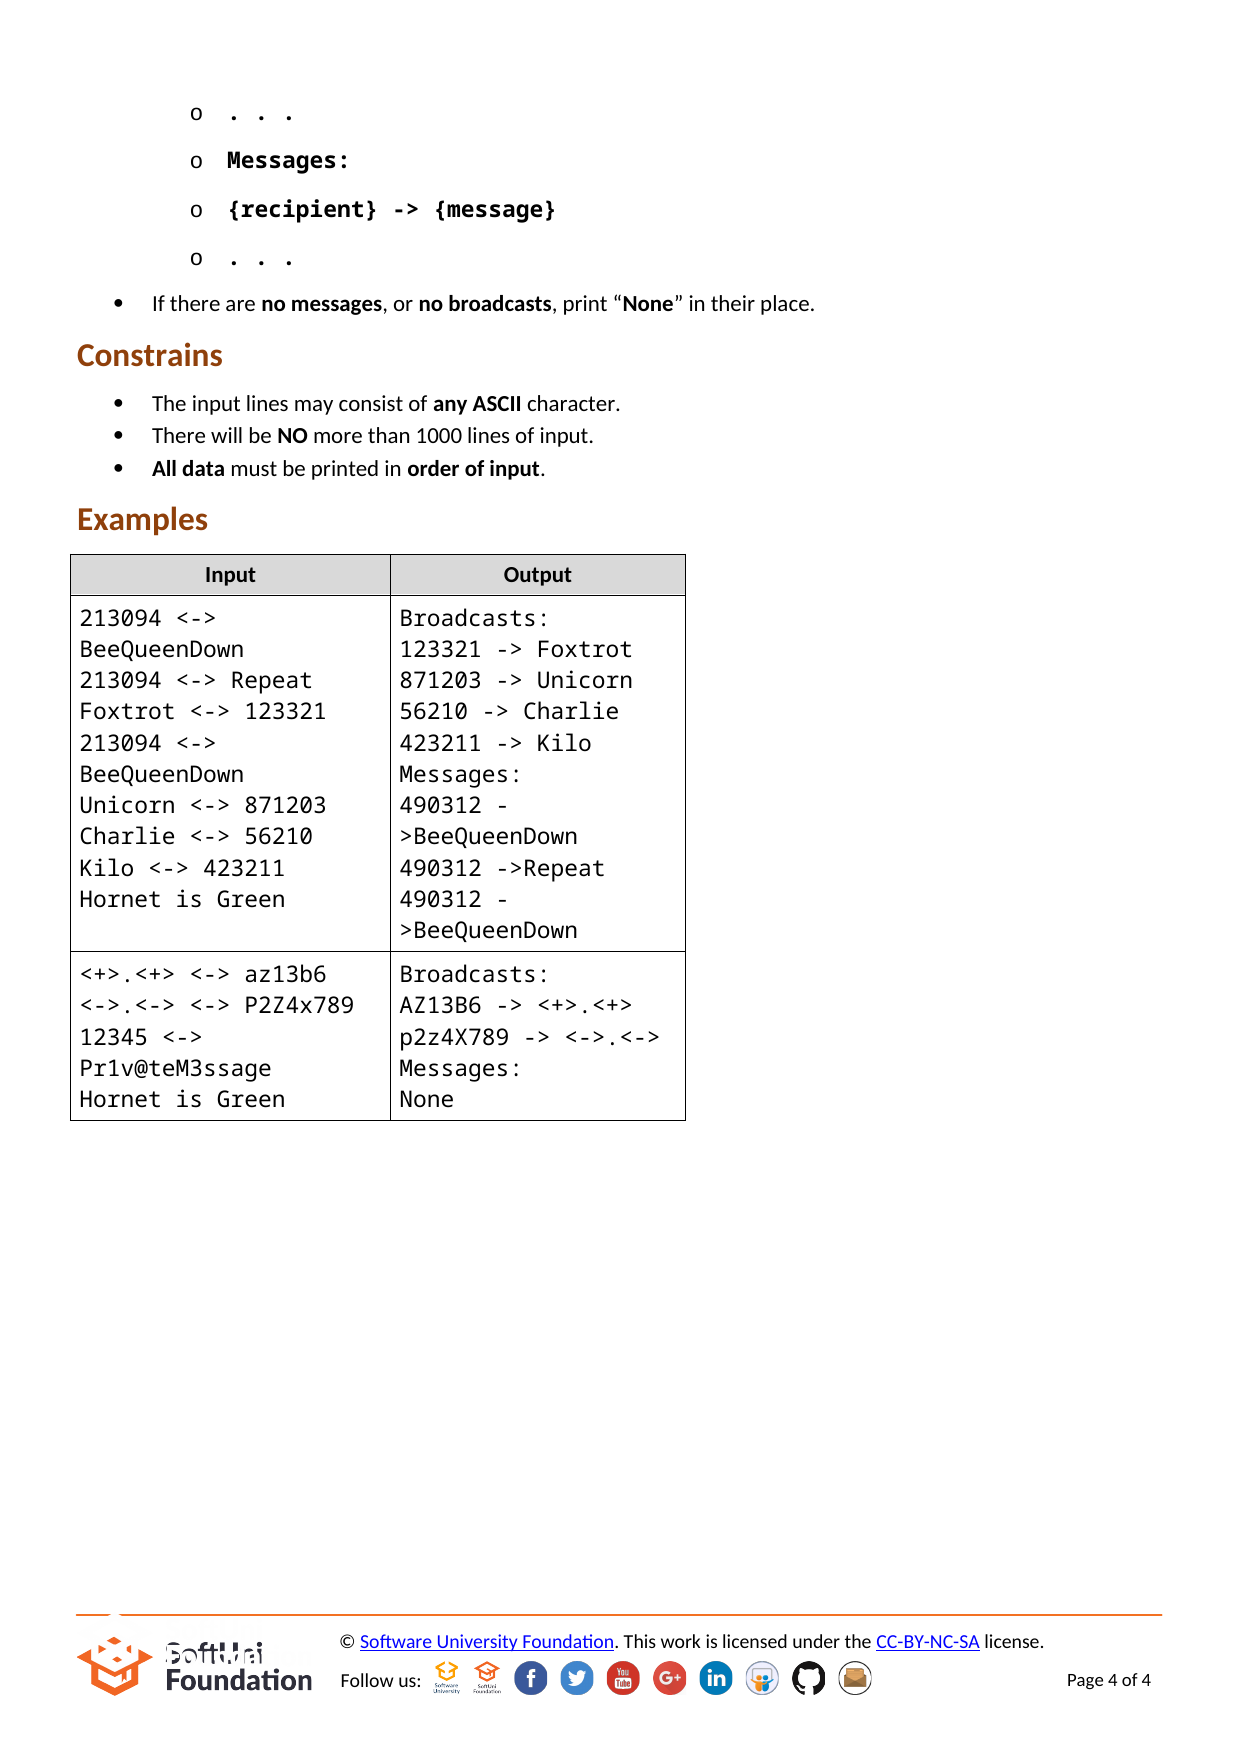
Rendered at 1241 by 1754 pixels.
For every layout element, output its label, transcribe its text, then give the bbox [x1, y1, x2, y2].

picture [560, 1661, 594, 1695]
subtitle Examples [77, 498, 1163, 539]
picture [699, 1685, 709, 1695]
picture [792, 1661, 825, 1695]
list {recipient} -> {message} [189, 192, 1163, 224]
list There will be NO more than 1000 lines of input. [114, 422, 1163, 449]
table_cell 213094 <-> BeeQueenDown 213094 <-> Repeat Foxtrot <-> 123321 213094 <-> BeeQueenDown Unicorn <-> 871203 Charlie <-> 56210 Kilo <-> 423211 Hornet is Green [71, 596, 390, 951]
list Messages: [189, 144, 1163, 175]
picture [714, 1675, 725, 1685]
picture [838, 1661, 872, 1695]
picture [745, 1661, 779, 1695]
list . . . [189, 241, 1163, 272]
table_header Output [391, 555, 685, 594]
picture [699, 1661, 709, 1671]
list The input lines may consist of any ASCII character. [114, 389, 1163, 417]
list If there are no messages, or no broadcasts, print “None” in their place. [114, 289, 1163, 318]
picture [433, 1661, 460, 1695]
picture [653, 1661, 687, 1695]
picture [473, 1661, 501, 1695]
table_cell <+>.<+> <-> az13b6 <->.<-> <-> P2Z4x789 12345 <-> Pr1v@teM3ssage Hornet is Green [71, 952, 390, 1120]
picture [723, 1685, 733, 1695]
picture [514, 1661, 548, 1695]
list . . . [189, 95, 1163, 127]
table_cell Broadcasts: AZ13B6 -> <+>.<+> p2z4X789 -> <->.<-> Messages: None [391, 952, 685, 1120]
table_cell Broadcasts: 123321 -> Foxtrot 871203 -> Unicorn 56210 -> Charlie 423211 -> Kilo Messages: 490312 ->BeeQueenDown 490312 ->Repeat 490312 ->BeeQueenDown [391, 596, 685, 951]
picture [606, 1661, 640, 1695]
picture [723, 1661, 733, 1671]
picture [76, 1612, 312, 1696]
table_header Input [71, 555, 390, 594]
list All data must be printed in order of input. [114, 454, 1163, 482]
subtitle Constrains [77, 334, 1163, 375]
